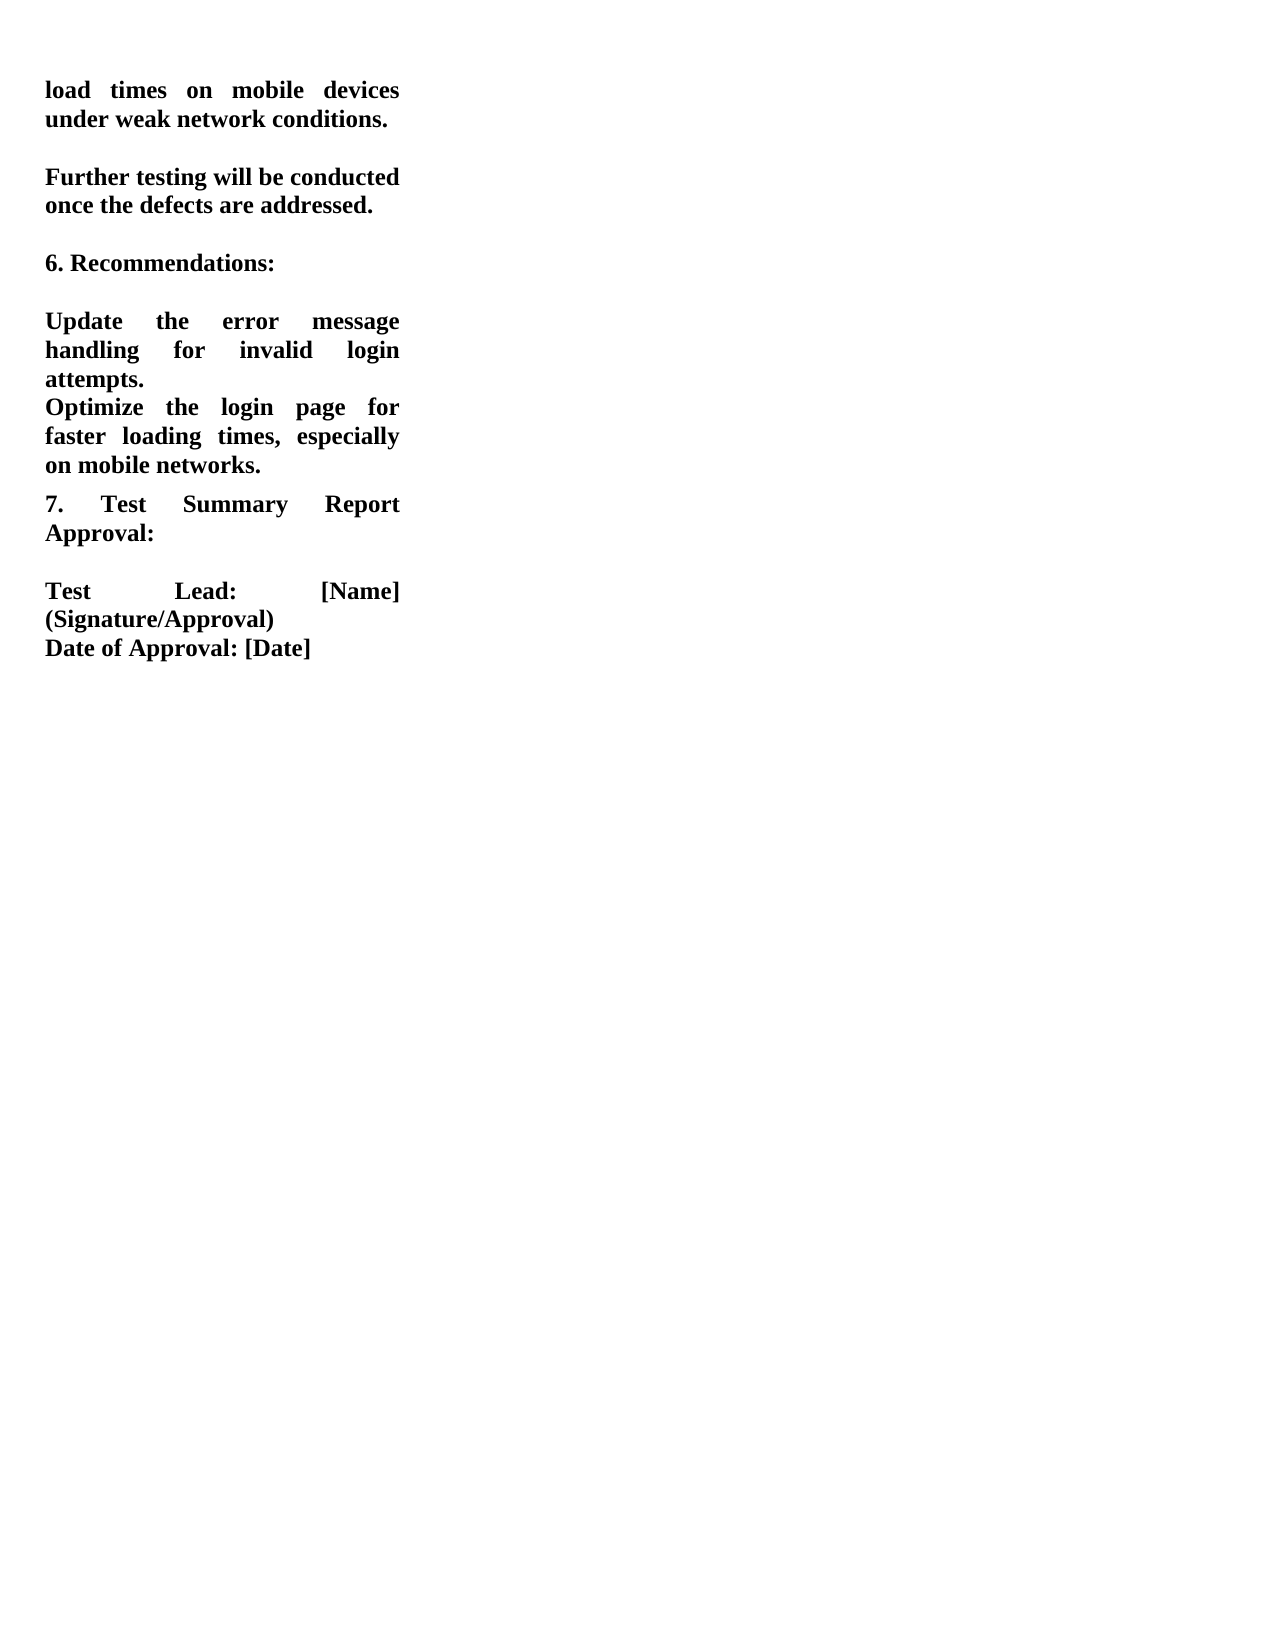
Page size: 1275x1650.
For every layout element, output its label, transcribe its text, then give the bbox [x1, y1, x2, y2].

text Performance optimization is required to ensure faster page load times on mobile devices under weak network conditions. [45, 75, 400, 132]
subtitle 6. Recommendations: [45, 248, 400, 277]
subtitle 7. Test Summary Report Approval: [45, 489, 400, 547]
text Test Lead: [Name] (Signature/Approval) [45, 576, 400, 633]
text Date of Approval: [Date] [45, 633, 400, 662]
text Update the error message handling for invalid login attempts. [45, 306, 400, 392]
text Further testing will be conducted once the defects are addressed. [45, 162, 400, 219]
text Optimize the login page for faster loading times, especially on mobile networks. [45, 392, 400, 479]
